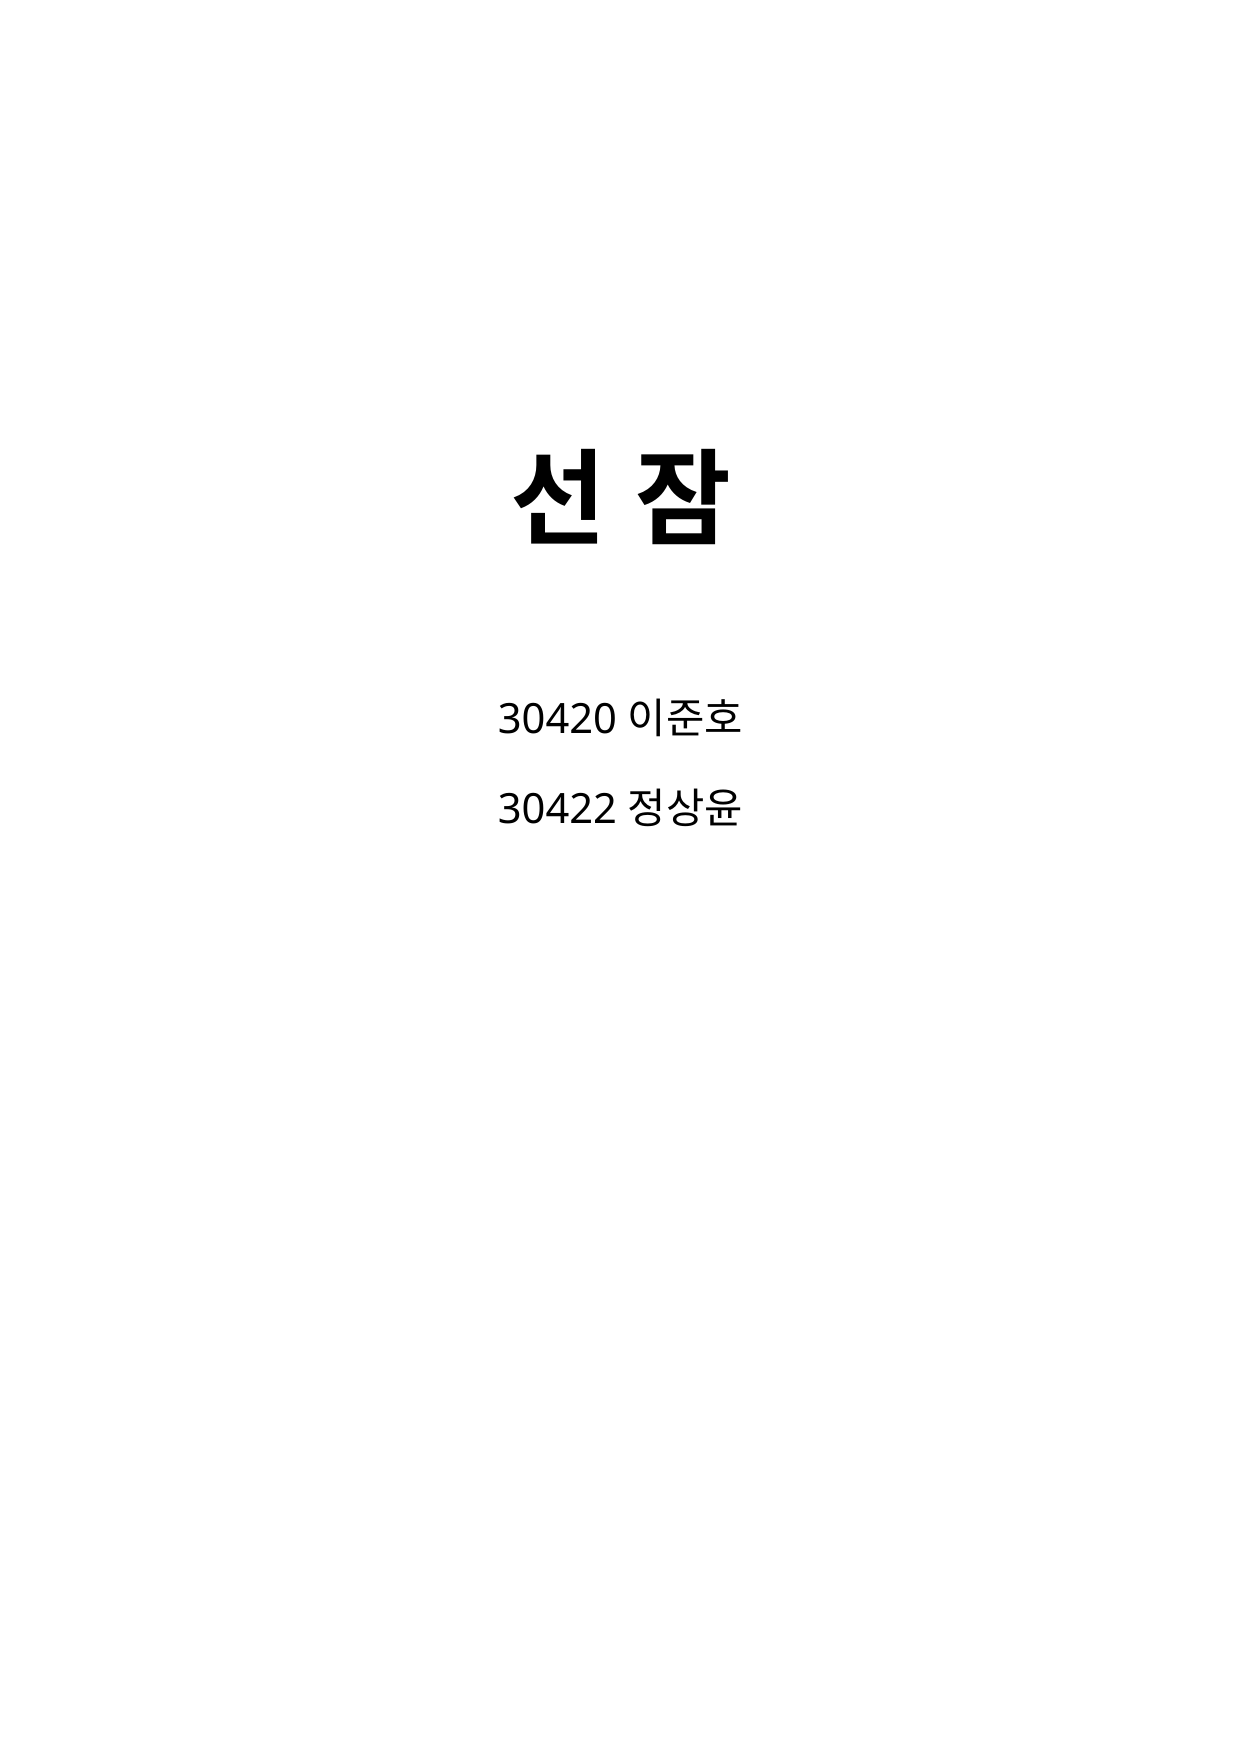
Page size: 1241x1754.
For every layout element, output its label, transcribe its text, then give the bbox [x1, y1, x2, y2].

text 30420 이준호 [75, 685, 1165, 745]
text 30422 정상윤 [75, 775, 1165, 836]
text 선 잠 [75, 416, 1165, 567]
